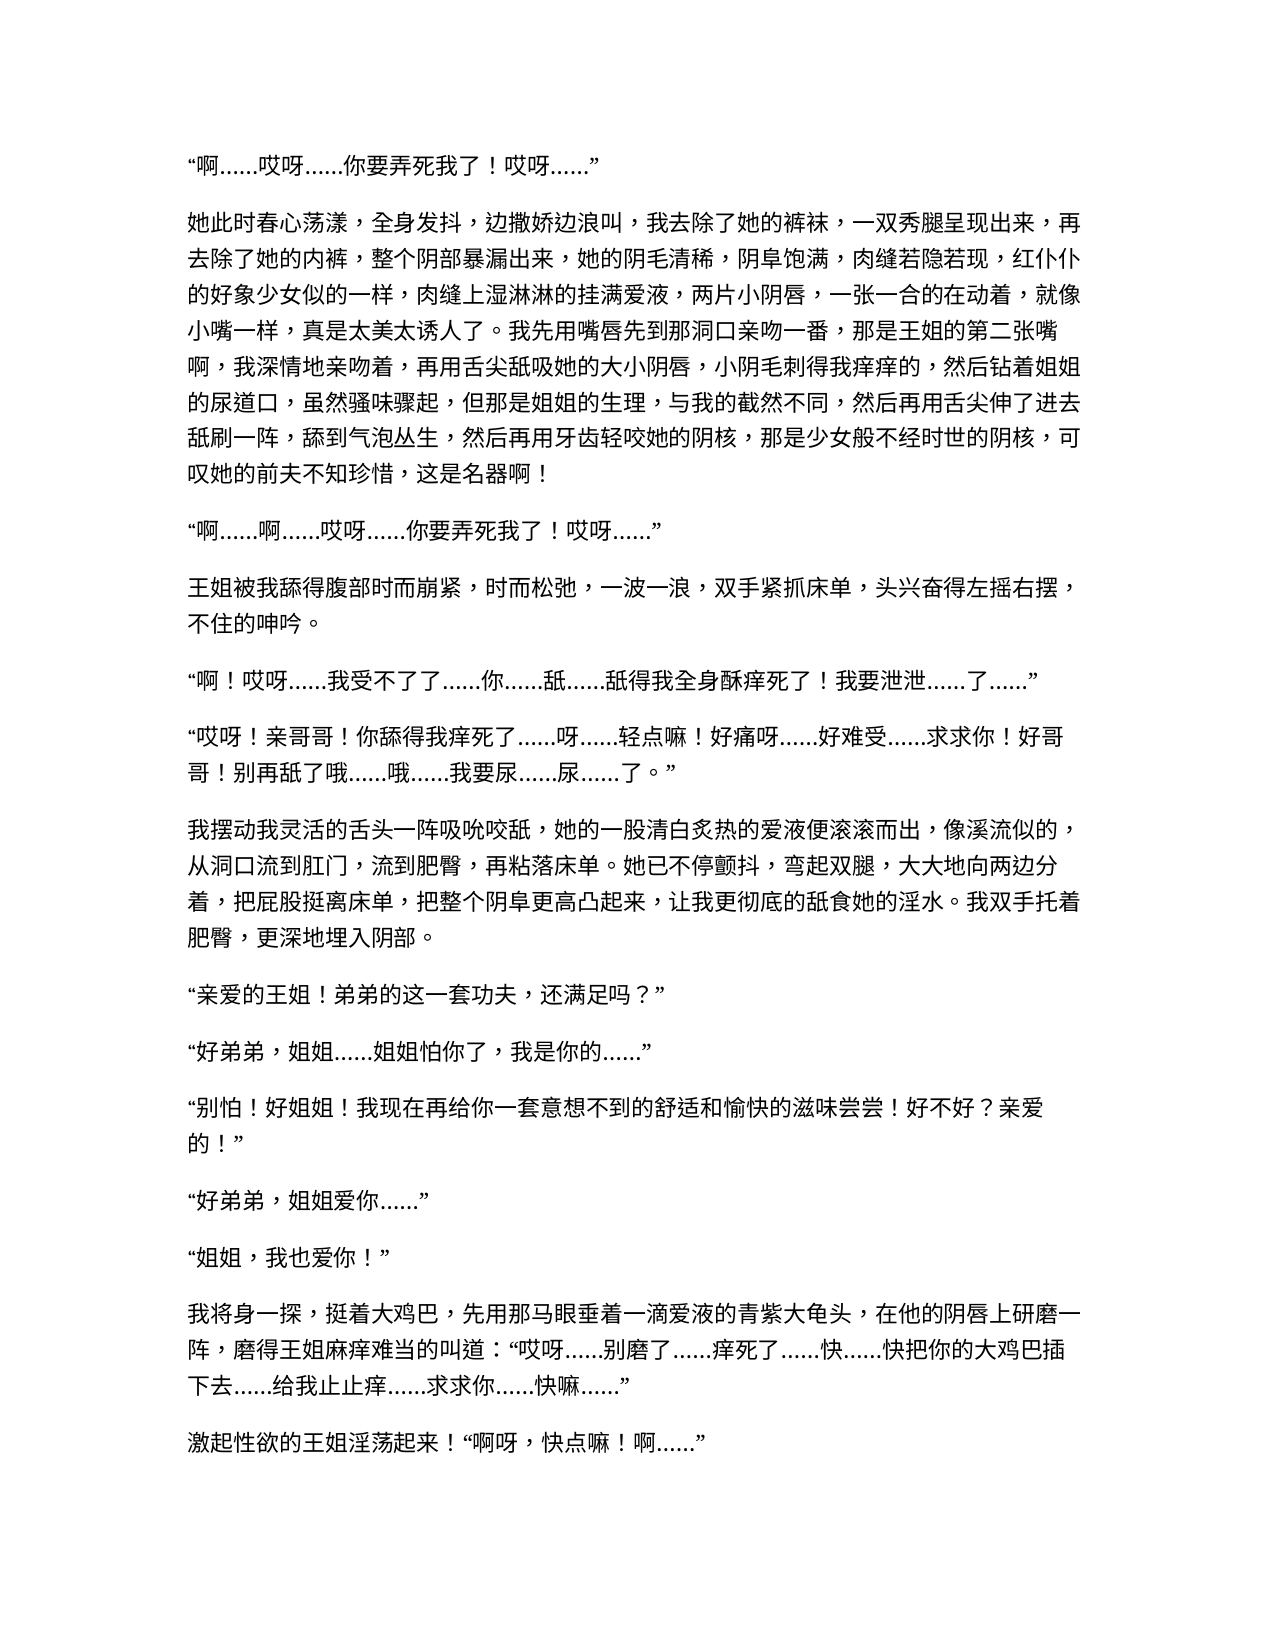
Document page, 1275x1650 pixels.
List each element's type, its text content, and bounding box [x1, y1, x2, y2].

text “姐姐，我也爱你！” [187, 1242, 1087, 1273]
text 激起性欲的王姐淫荡起来！“啊呀，快点嘛！啊……” [187, 1427, 1087, 1458]
text “好弟弟，姐姐爱你……” [187, 1185, 1087, 1216]
text 王姐被我舔得腹部时而崩紧，时而松弛，一波一浪，双手紧抓床单，头兴奋得左摇右摆，不住的呻吟。 [187, 572, 1087, 639]
text “哎呀！亲哥哥！你舔得我痒死了……呀……轻点嘛！好痛呀……好难受……求求你！好哥哥！别再舐了哦……哦……我要尿……尿……了。” [187, 721, 1087, 788]
text “啊……啊……哎呀……你要弄死我了！哎呀……” [187, 515, 1087, 546]
text 我将身一探，挺着大鸡巴，先用那马眼垂着一滴爱液的青紫大龟头，在他的阴唇上研磨一阵，磨得王姐麻痒难当的叫道：“哎呀……别磨了……痒死了……快……快把你的大鸡巴插下去……给我止止痒……求求你……快嘛……” [187, 1298, 1087, 1402]
text “啊……哎呀……你要弄死我了！哎呀……” [187, 150, 1087, 181]
text 我摆动我灵活的舌头一阵吸吮咬舐，她的一股清白炙热的爱液便滚滚而出，像溪流似的，从洞口流到肛门，流到肥臀，再粘落床单。她已不停颤抖，弯起双腿，大大地向两边分着，把屁股挺离床单，把整个阴阜更高凸起来，让我更彻底的舐食她的淫水。我双手托着肥臀，更深地埋入阴部。 [187, 814, 1087, 953]
text “啊！哎呀……我受不了了……你……舐……舐得我全身酥痒死了！我要泄泄……了……” [187, 664, 1087, 696]
text “别怕！好姐姐！我现在再给你一套意想不到的舒适和愉快的滋味尝尝！好不好？亲爱的！” [187, 1092, 1087, 1159]
text “好弟弟，姐姐……姐姐怕你了，我是你的……” [187, 1035, 1087, 1067]
text “亲爱的王姐！弟弟的这一套功夫，还满足吗？” [187, 979, 1087, 1010]
text 她此时春心荡漾，全身发抖，边撒娇边浪叫，我去除了她的裤袜，一双秀腿呈现出来，再去除了她的内裤，整个阴部暴漏出来，她的阴毛清稀，阴阜饱满，肉缝若隐若现，红仆仆的好象少女似的一样，肉缝上湿淋淋的挂满爱液，两片小阴唇，一张一合的在动着，就像小嘴一样，真是太美太诱人了。我先用嘴唇先到那洞口亲吻一番，那是王姐的第二张嘴啊，我深情地亲吻着，再用舌尖舐吸她的大小阴唇，小阴毛刺得我痒痒的，然后钻着姐姐的尿道口，虽然骚味骤起，但那是姐姐的生理，与我的截然不同，然后再用舌尖伸了进去舐刷一阵，舔到气泡丛生，然后再用牙齿轻咬她的阴核，那是少女般不经时世的阴核，可叹她的前夫不知珍惜，这是名器啊！ [187, 207, 1087, 489]
